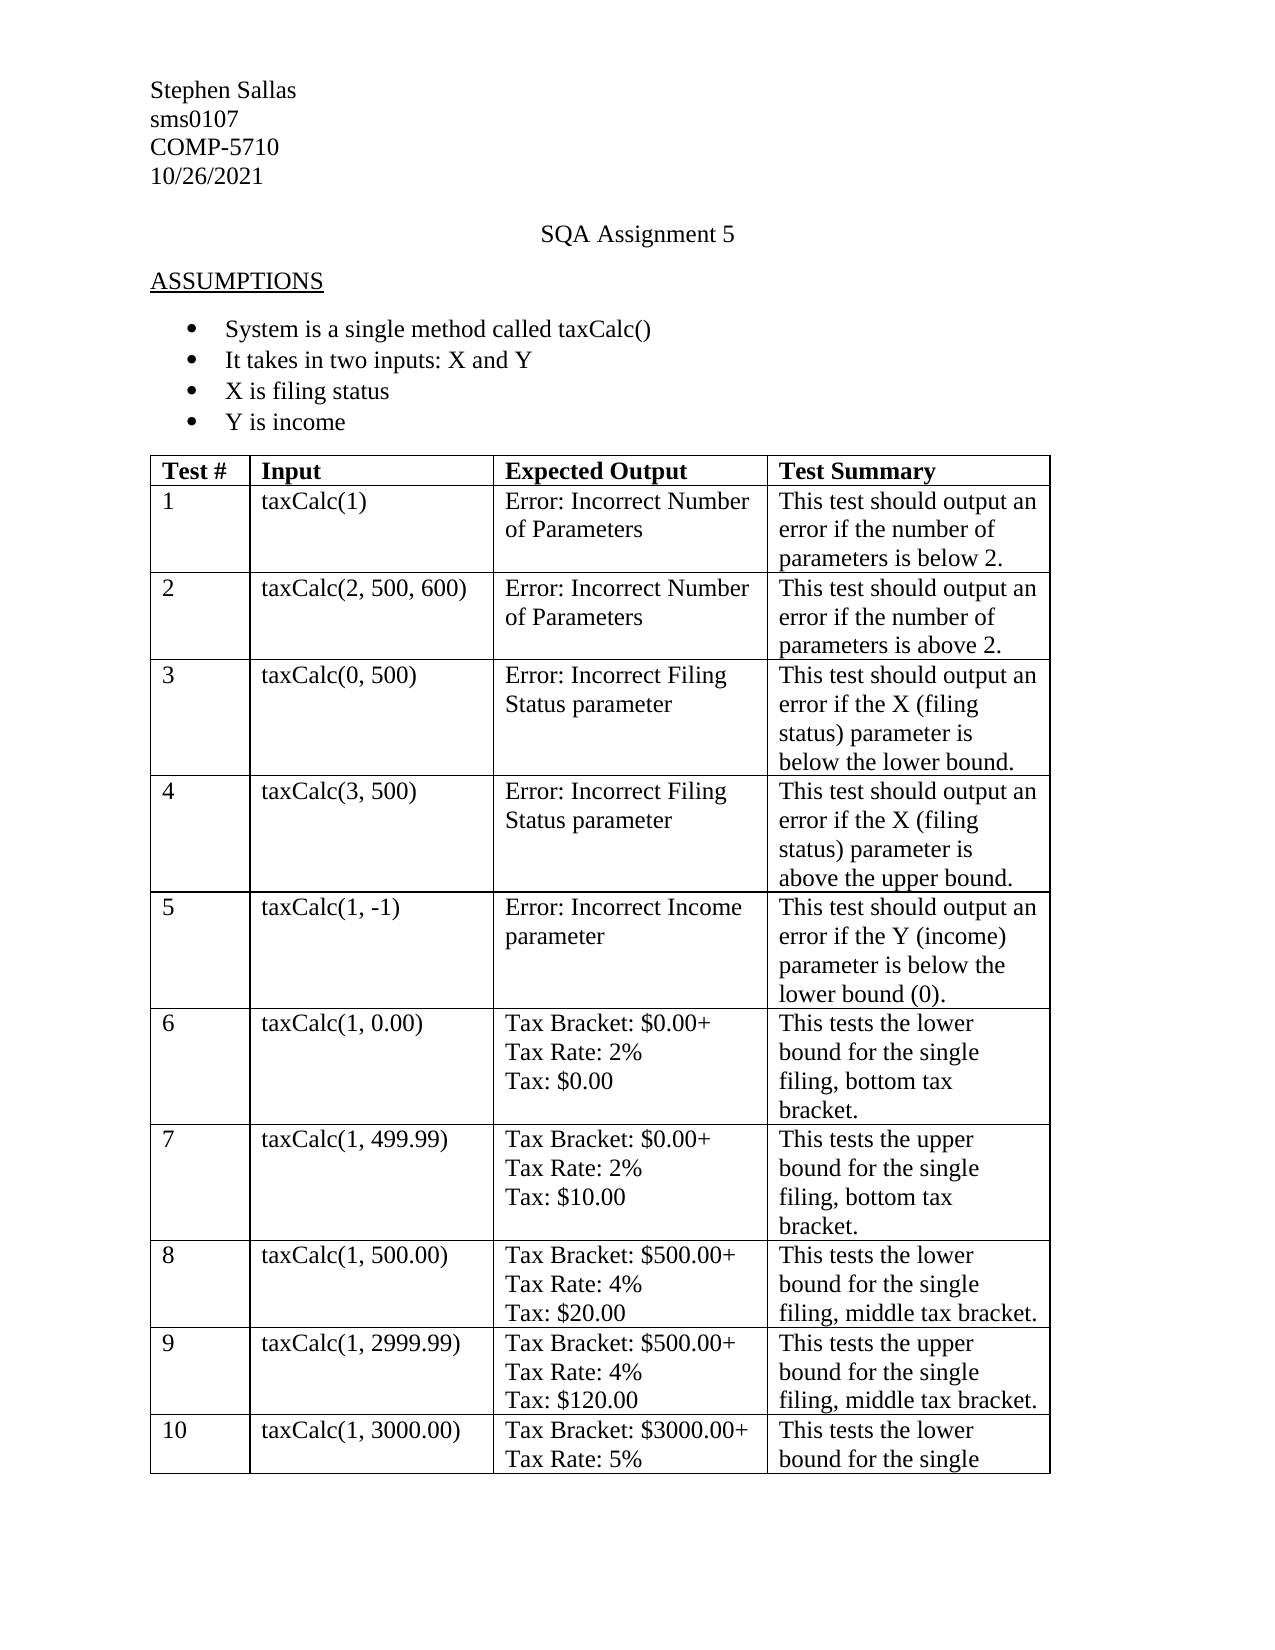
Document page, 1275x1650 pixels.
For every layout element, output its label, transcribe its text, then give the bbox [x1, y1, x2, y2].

table_header Test Summary [768, 456, 1049, 485]
table_header Test # [151, 456, 249, 485]
table_cell This tests the lower bound for the single filing, middle tax bracket. [768, 1241, 1049, 1327]
table_cell 8 [151, 1241, 249, 1327]
table_cell 6 [151, 1009, 249, 1123]
table_cell 1 [151, 486, 249, 572]
list It takes in two inputs: X and Y [187, 345, 1125, 374]
table_cell 2 [151, 573, 249, 659]
table_cell taxCalc(0, 500) [251, 660, 493, 775]
table_cell This test should output an error if the Y (income) parameter is below the lower bound (0). [768, 893, 1049, 1007]
table_cell This test should output an error if the X (filing status) parameter is above the upper bound. [768, 776, 1049, 891]
table_cell taxCalc(1, 2999.99) [251, 1328, 493, 1414]
table_cell Tax Bracket: $0.00+ Tax Rate: 2% Tax: $0.00 [494, 1009, 767, 1123]
table_cell This test should output an error if the X (filing status) parameter is below the lower bound. [768, 660, 1049, 775]
table_header Expected Output [494, 456, 767, 485]
table_cell Tax Bracket: $0.00+ Tax Rate: 2% Tax: $10.00 [494, 1125, 767, 1239]
table_cell Error: Incorrect Filing Status parameter [494, 660, 767, 775]
table_cell This tests the lower bound for the single filing, bottom tax bracket. [768, 1009, 1049, 1123]
text SQA Assignment 5 [150, 219, 1125, 247]
table_cell taxCalc(1) [251, 486, 493, 572]
list Y is income [187, 407, 1125, 436]
table_cell This tests the upper bound for the single filing, middle tax bracket. [768, 1328, 1049, 1414]
table_cell taxCalc(1, 0.00) [251, 1009, 493, 1123]
table_header Input [251, 456, 493, 485]
table_cell Tax Bracket: $500.00+ Tax Rate: 4% Tax: $20.00 [494, 1241, 767, 1327]
table_cell taxCalc(2, 500, 600) [251, 573, 493, 659]
table_cell 5 [151, 893, 249, 1007]
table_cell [494, 1415, 767, 1473]
table_cell Error: Incorrect Income parameter [494, 893, 767, 1007]
list X is filing status [187, 376, 1125, 405]
table_cell Tax Bracket: $500.00+ Tax Rate: 4% Tax: $120.00 [494, 1328, 767, 1414]
table_cell 3 [151, 660, 249, 775]
table_cell taxCalc(1, 500.00) [251, 1241, 493, 1327]
table_cell 7 [151, 1125, 249, 1239]
table_cell Error: Incorrect Number of Parameters [494, 573, 767, 659]
table_cell This tests the upper bound for the single filing, bottom tax bracket. [768, 1125, 1049, 1239]
list System is a single method called taxCalc() [187, 314, 1125, 343]
table_cell Error: Incorrect Number of Parameters [494, 486, 767, 572]
text ASSUMPTIONS [150, 266, 1125, 295]
table_cell 9 [151, 1328, 249, 1414]
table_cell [768, 1415, 1049, 1473]
table_cell 10 [151, 1415, 249, 1473]
table_cell 4 [151, 776, 249, 891]
table_cell This test should output an error if the number of parameters is above 2. [768, 573, 1049, 659]
table_cell This test should output an error if the number of parameters is below 2. [768, 486, 1049, 572]
table_cell taxCalc(3, 500) [251, 776, 493, 891]
table_cell taxCalc(1, -1) [251, 893, 493, 1007]
table_cell taxCalc(1, 499.99) [251, 1125, 493, 1239]
table_cell Error: Incorrect Filing Status parameter [494, 776, 767, 891]
table_cell taxCalc(1, 3000.00) [251, 1415, 493, 1473]
